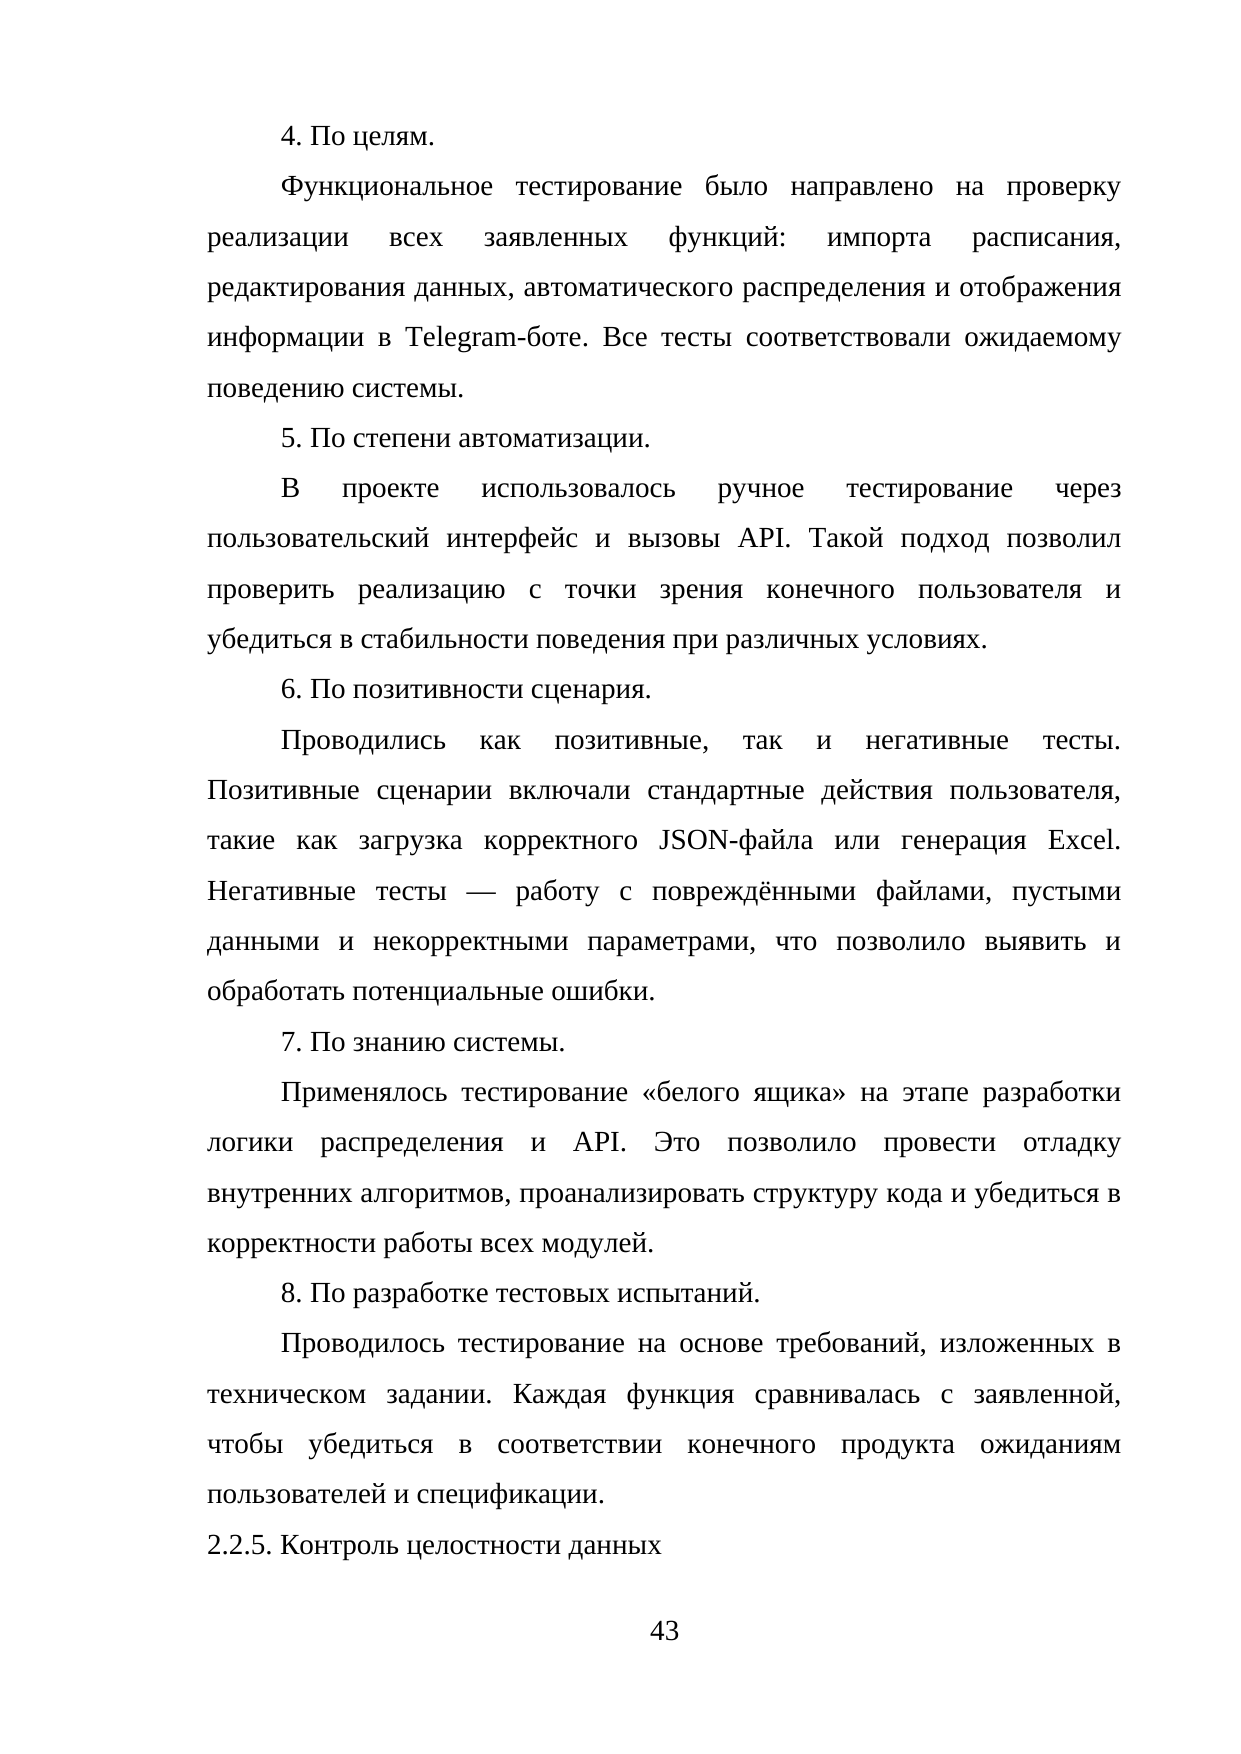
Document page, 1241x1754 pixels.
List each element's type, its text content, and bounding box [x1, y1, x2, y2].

text Контроль целостности данных [207, 1527, 1122, 1560]
list По целям. [207, 118, 1122, 152]
list Проводились как позитивные, так и негативные тесты. Позитивные сценарии включали стандартные действия пользователя, такие как загрузка корректного JSON-файла или генерация Excel. Негативные тесты — работу с повреждёнными файлами, пустыми данными и некорректными параметрами, что позволило выявить и обработать потенциальные ошибки. [207, 722, 1122, 1007]
text Применялось тестирование «белого ящика» на этапе разработки логики распределения и API. Это позволило провести отладку внутренних алгоритмов, проанализировать структуру кода и убедиться в корректности работы всех модулей. [207, 1074, 1122, 1258]
text Функциональное тестирование было направлено на проверку реализации всех заявленных функций: импорта расписания, редактирования данных, автоматического распределения и отображения информации в Telegram-боте. Все тесты соответствовали ожидаемому поведению системы. [207, 168, 1122, 403]
list По степени автоматизации. [207, 420, 1122, 453]
text Проводилось тестирование на основе требований, изложенных в техническом задании. Каждая функция сравнивалась с заявленной, чтобы убедиться в соответствии конечного продукта ожиданиям пользователей и спецификации. [207, 1326, 1122, 1510]
text В проекте использовалось ручное тестирование через пользовательский интерфейс и вызовы API. Такой подход позволил проверить реализацию с точки зрения конечного пользователя и убедиться в стабильности поведения при различных условиях. [207, 470, 1122, 655]
list По разработке тестовых испытаний. [207, 1275, 1122, 1309]
list По позитивности сценария. [281, 672, 1122, 705]
list По знанию системы. [207, 1024, 1122, 1057]
